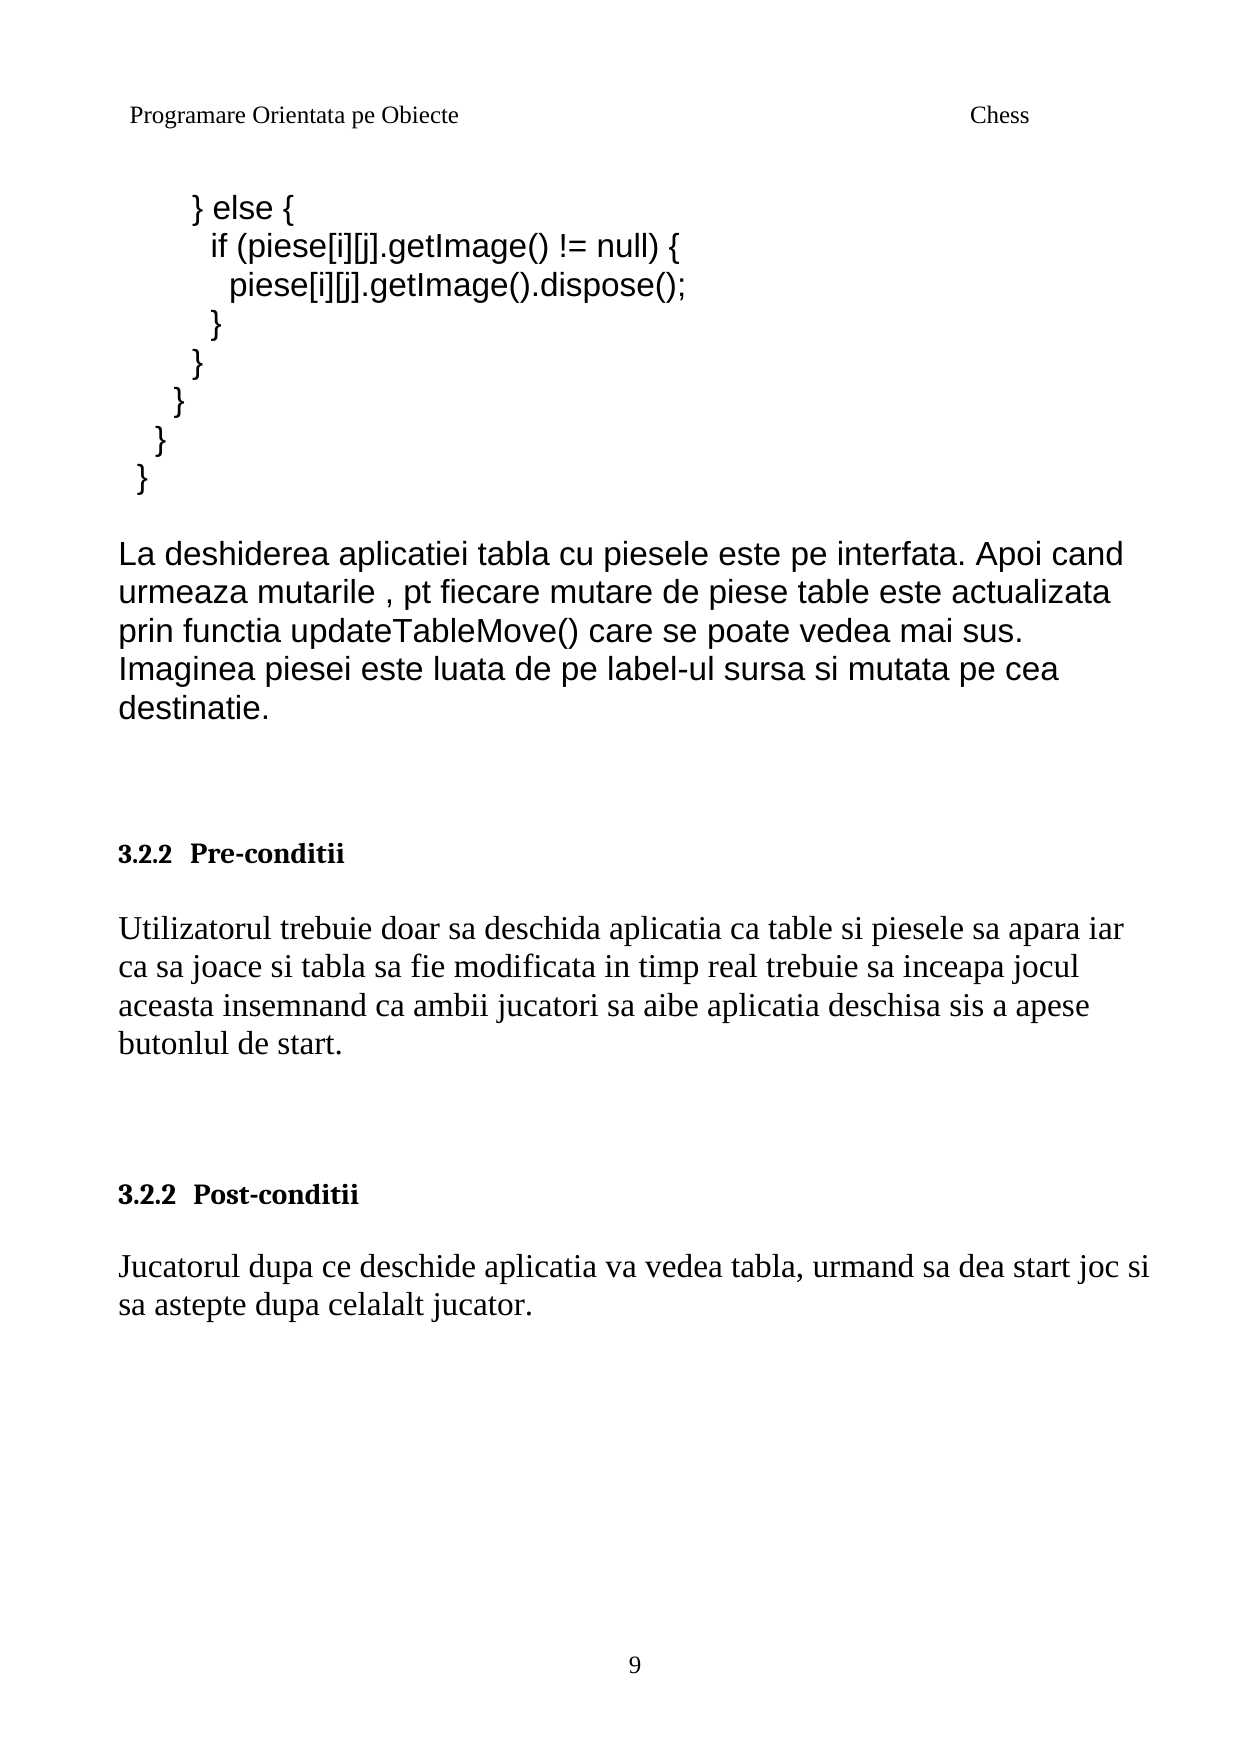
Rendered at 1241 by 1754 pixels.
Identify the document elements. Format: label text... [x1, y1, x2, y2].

text } [118, 457, 1152, 496]
text Utilizatorul trebuie doar sa deschida aplicatia ca table si piesele sa apara iar ca sa joace si tabla sa fie modificata in timp real trebuie sa inceapa jocul aceasta insemnand ca ambii jucatori sa aibe aplicatia deschisa sis a apese butonlul de start. [118, 908, 1152, 1062]
text } [118, 419, 1152, 457]
text } [118, 342, 1152, 380]
text Jucatorul dupa ce deschide aplicatia va vedea tabla, urmand sa dea start joc si sa astepte dupa celalalt jucator. [118, 1246, 1152, 1323]
text } [118, 380, 1152, 419]
text if (piese[i][j].getImage() != null) { [118, 227, 1152, 265]
text } else { [118, 188, 1152, 227]
text La deshiderea aplicatiei tabla cu piesele este pe interfata. Apoi cand urmeaza mutarile , pt fiecare mutare de piese table este actualizata prin functia updateTableMove() care se poate vedea mai sus. Imaginea piesei este luata de pe label-ul sursa si mutata pe cea destinatie. [118, 534, 1152, 726]
text } [118, 303, 1152, 342]
subtitle 3.2.2 Pre-conditii [118, 837, 1152, 871]
subtitle Post-conditii [118, 1178, 1152, 1211]
text piese[i][j].getImage().dispose(); [118, 265, 1152, 303]
